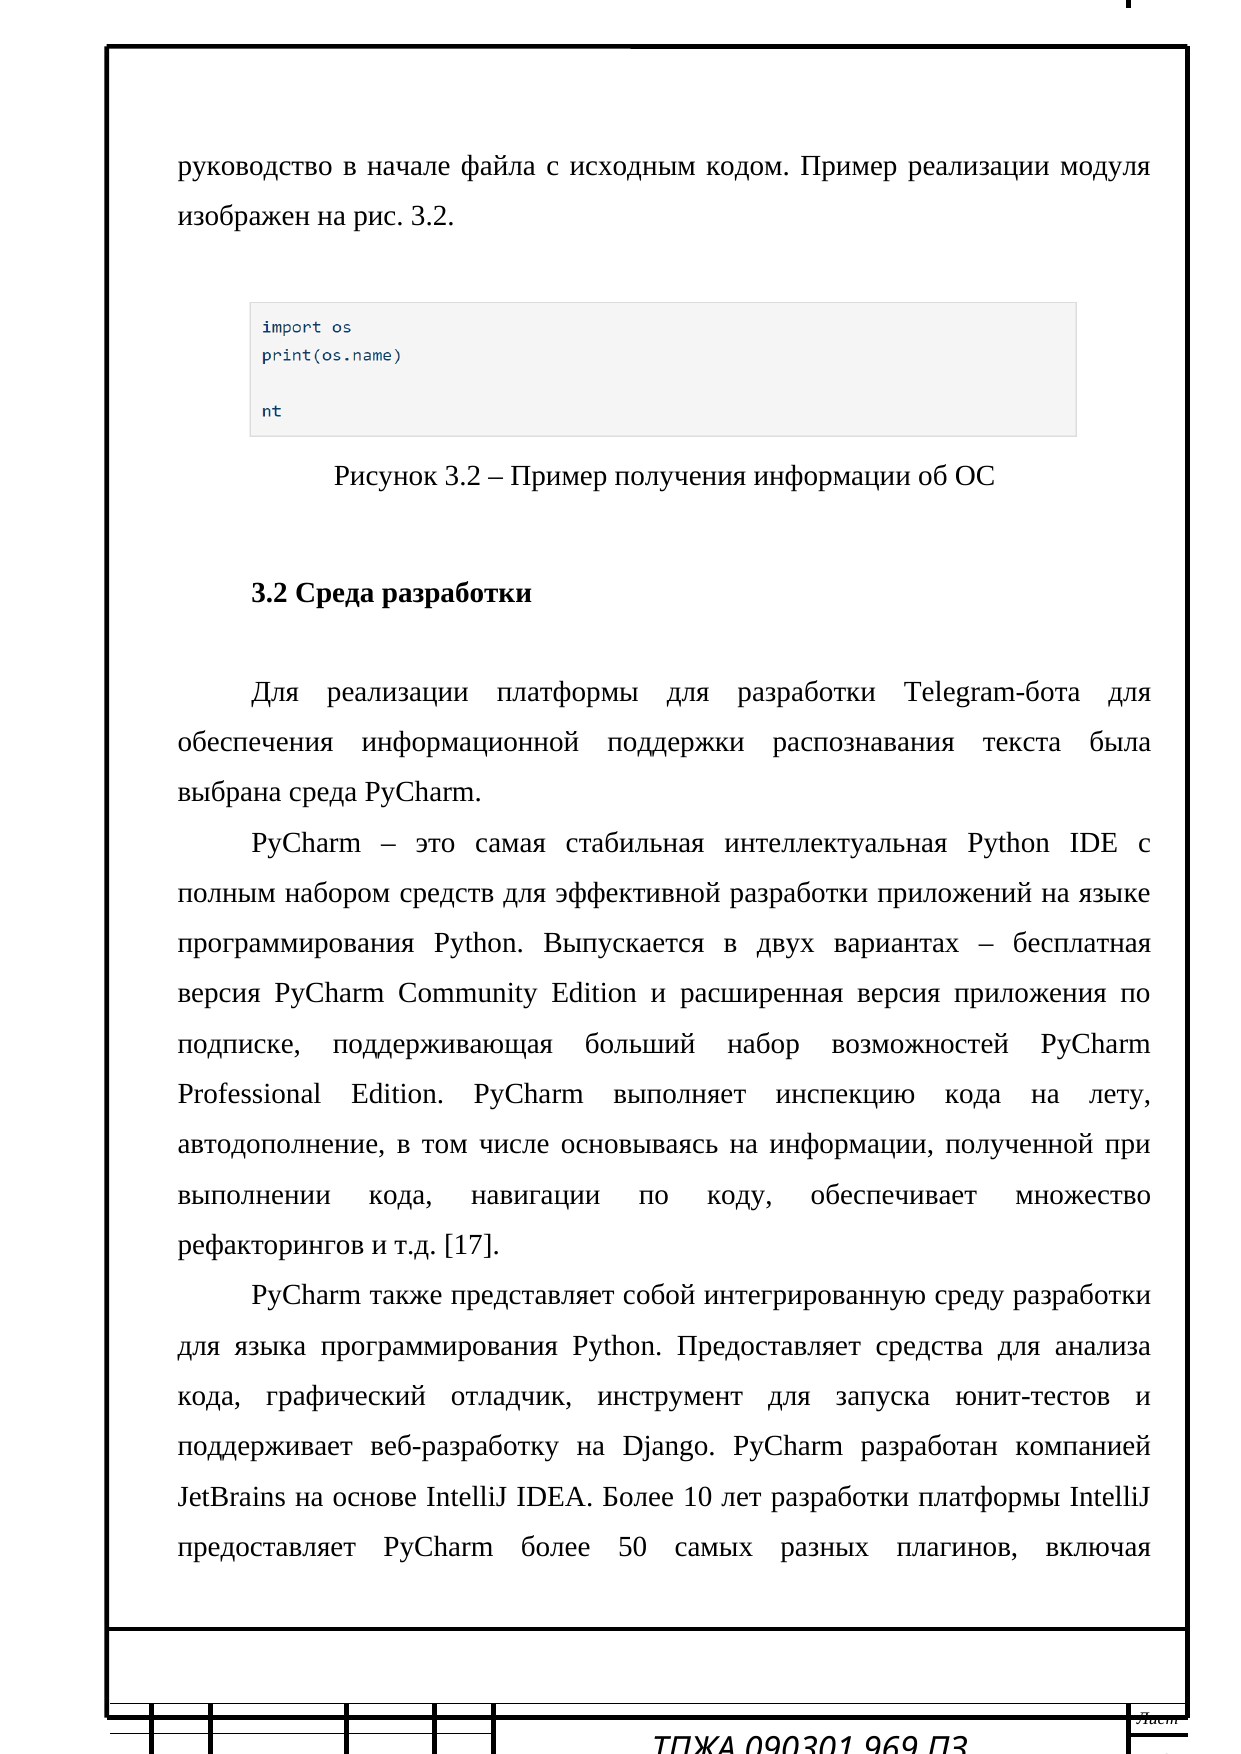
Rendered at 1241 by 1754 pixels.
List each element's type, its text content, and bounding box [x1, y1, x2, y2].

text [177, 1277, 1152, 1563]
text Для реализации платформы для разработки Telegram-бота для обеспечения информационной поддержки распознавания текста была выбрана среда PyCharm. [177, 674, 1152, 808]
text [177, 148, 1152, 232]
subtitle 3.2 Среда разработки [251, 575, 1152, 609]
text Рисунок 3.2 – Пример получения информации об ОС [177, 458, 1152, 492]
text PyCharm – это самая стабильная интеллектуальная Python IDE с полным набором средств для эффективной разработки приложений на языке программирования Python. Выпускается в двух вариантах – бесплатная версия PyCharm Community Edition и расширенная версия приложения по подписке, поддерживающая больший набор возможностей PyCharm Professional Edition. PyCharm выполняет инспекцию кода на лету, автодополнение, в том числе основываясь на информации, полученной при выполнении кода, навигации по коду, обеспечивает множество рефакторингов и т.д. [17]. [177, 825, 1152, 1261]
